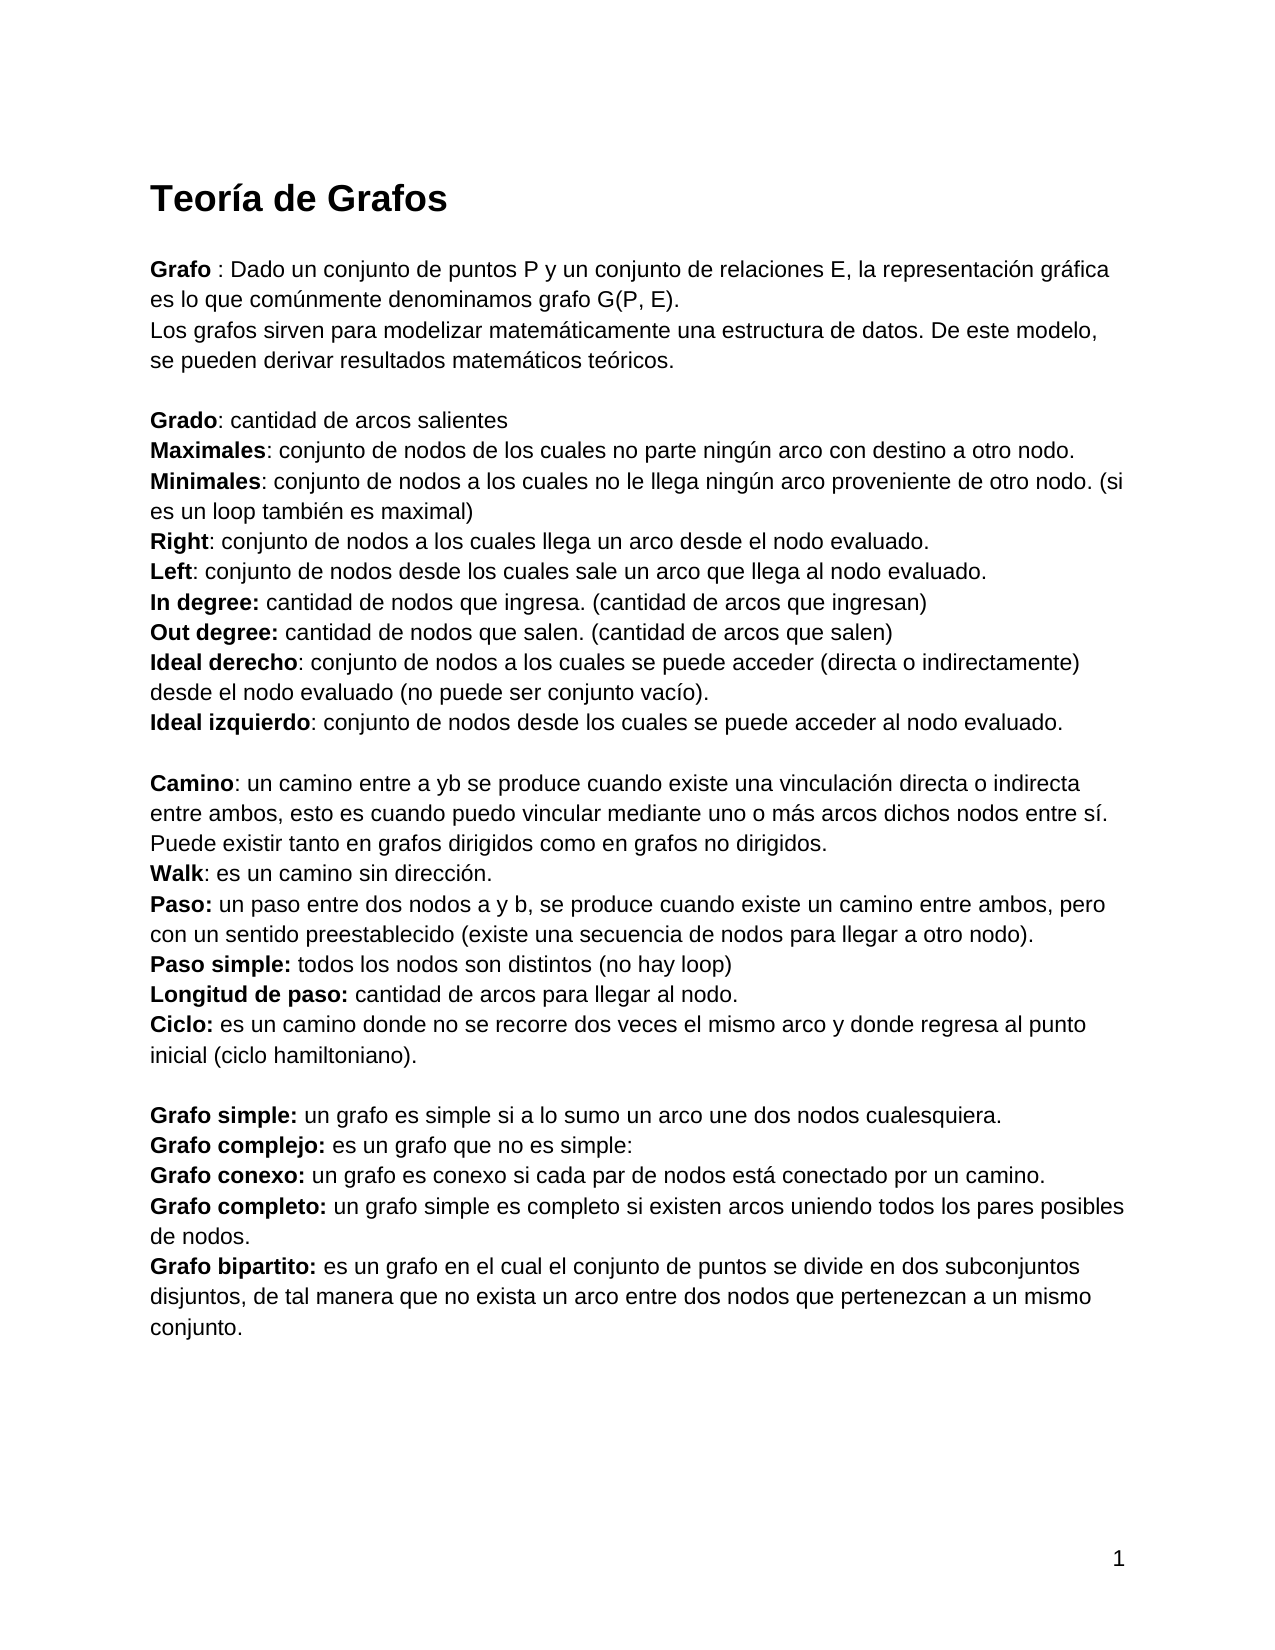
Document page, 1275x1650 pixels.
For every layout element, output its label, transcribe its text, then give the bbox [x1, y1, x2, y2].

text Grafo : Dado un conjunto de puntos P y un conjunto de relaciones E, la representación gráfica es lo que comúnmente denominamos grafo G(P, E). [150, 256, 1125, 313]
text Ideal izquierdo: conjunto de nodos desde los cuales se puede acceder al nodo evaluado. [150, 709, 1125, 736]
text Ideal derecho: conjunto de nodos a los cuales se puede acceder (directa o indirectamente) desde el nodo evaluado (no puede ser conjunto vacío). [150, 649, 1125, 705]
text Grafo conexo: un grafo es conexo si cada par de nodos está conectado por un camino. [150, 1162, 1125, 1189]
text Longitud de paso: cantidad de arcos para llegar al nodo. [150, 981, 1125, 1007]
text Grafo completo: un grafo simple es completo si existen arcos uniendo todos los pares posibles de nodos. [150, 1193, 1125, 1249]
text Grafo simple: un grafo es simple si a lo sumo un arco une dos nodos cualesquiera. [150, 1102, 1125, 1128]
text Teoría de Grafos [150, 176, 1125, 219]
text Ciclo: es un camino donde no se recorre dos veces el mismo arco y donde regresa al punto inicial (ciclo hamiltoniano). [150, 1011, 1125, 1068]
text Grafo bipartito: es un grafo en el cual el conjunto de puntos se divide en dos subconjuntos disjuntos, de tal manera que no exista un arco entre dos nodos que pertenezcan a un mismo conjunto. [150, 1253, 1125, 1340]
text Left: conjunto de nodos desde los cuales sale un arco que llega al nodo evaluado. [150, 558, 1125, 584]
text Camino: un camino entre a yb se produce cuando existe una vinculación directa o indirecta entre ambos, esto es cuando puedo vincular mediante uno o más arcos dichos nodos entre sí. Puede existir tanto en grafos dirigidos como en grafos no dirigidos. [150, 770, 1125, 856]
text Paso: un paso entre dos nodos a y b, se produce cuando existe un camino entre ambos, pero con un sentido preestablecido (existe una secuencia de nodos para llegar a otro nodo). [150, 891, 1125, 947]
text Grado: cantidad de arcos salientes [150, 407, 1125, 433]
text Grafo complejo: es un grafo que no es simple: [150, 1132, 1125, 1158]
text In degree: cantidad de nodos que ingresa. (cantidad de arcos que ingresan) [150, 588, 1125, 615]
text Maximales: conjunto de nodos de los cuales no parte ningún arco con destino a otro nodo. [150, 437, 1125, 464]
text Walk: es un camino sin dirección. [150, 860, 1125, 887]
text Los grafos sirven para modelizar matemáticamente una estructura de datos. De este modelo, se pueden derivar resultados matemáticos teóricos. [150, 317, 1125, 373]
text Paso simple: todos los nodos son distintos (no hay loop) [150, 951, 1125, 977]
text Right: conjunto de nodos a los cuales llega un arco desde el nodo evaluado. [150, 528, 1125, 554]
text Minimales: conjunto de nodos a los cuales no le llega ningún arco proveniente de otro nodo. (si es un loop también es maximal) [150, 468, 1125, 524]
text Out degree: cantidad de nodos que salen. (cantidad de arcos que salen) [150, 619, 1125, 645]
